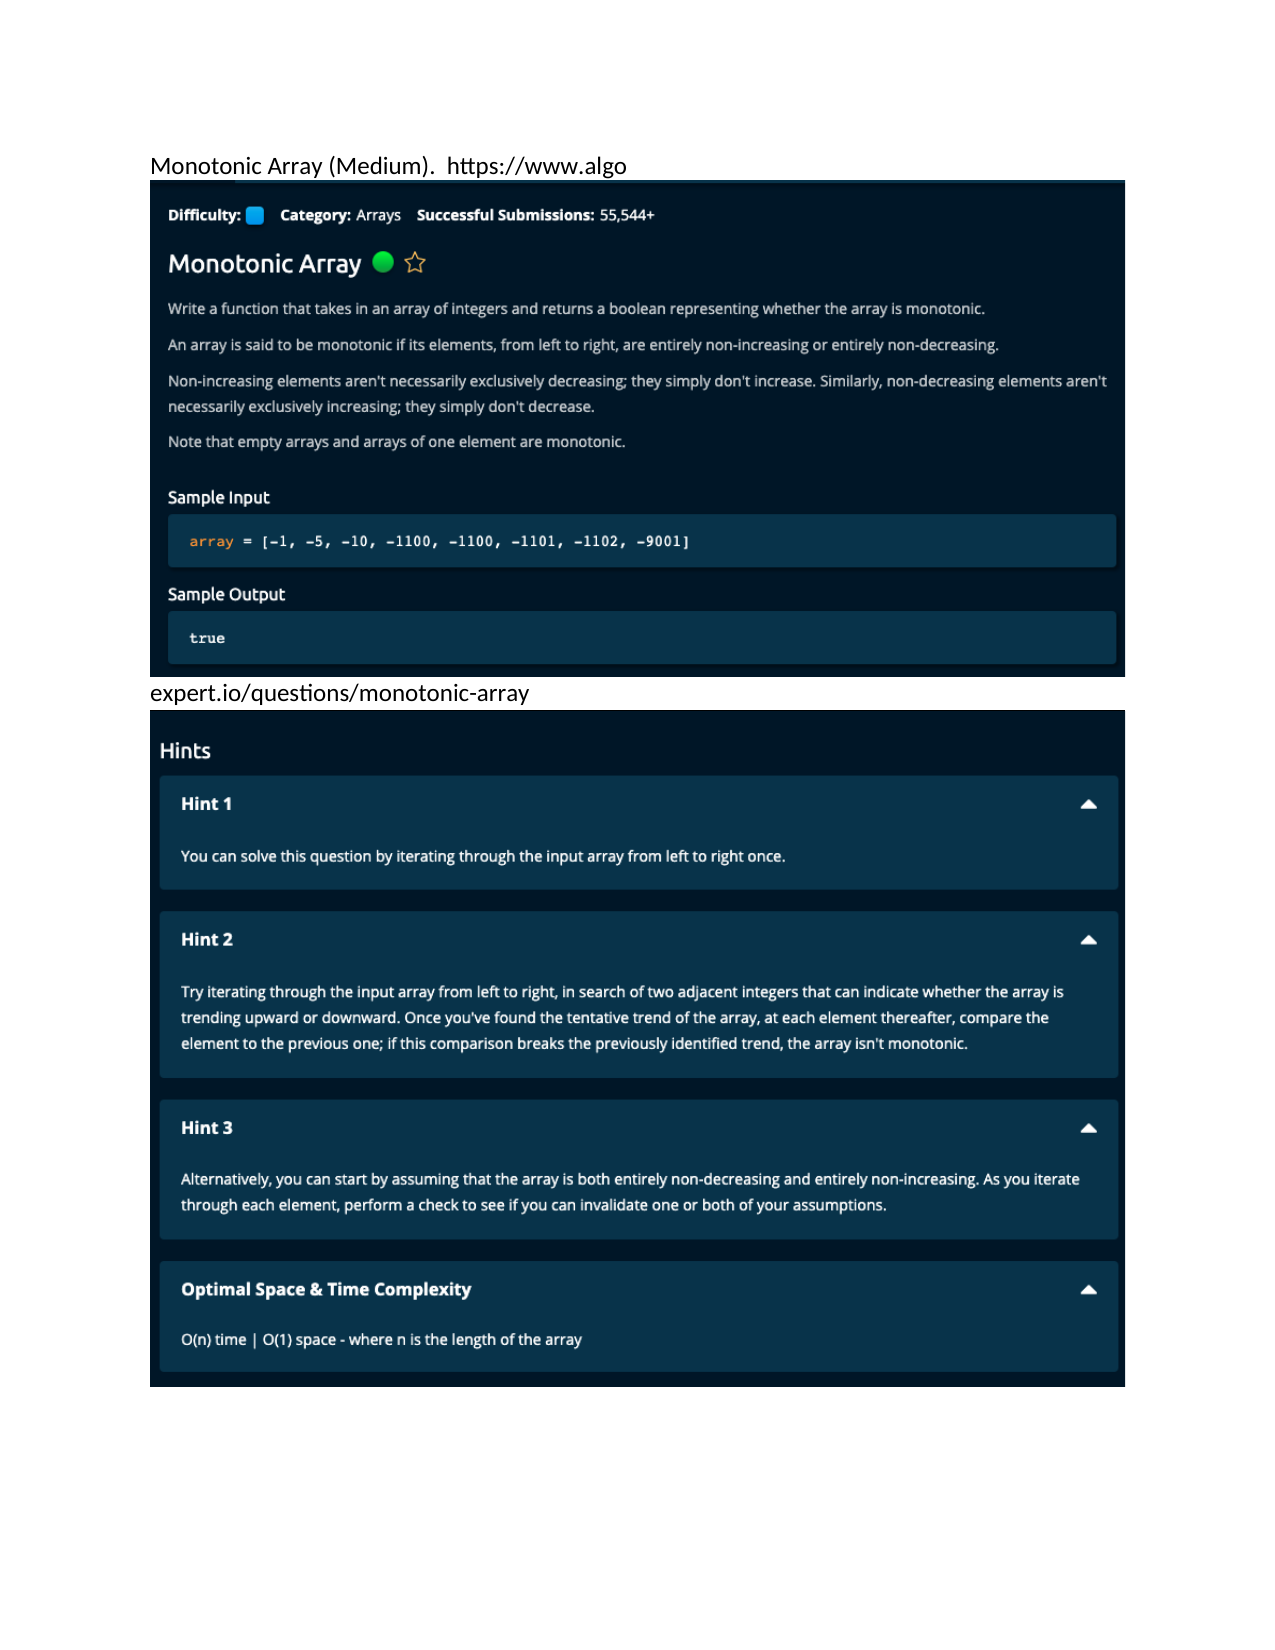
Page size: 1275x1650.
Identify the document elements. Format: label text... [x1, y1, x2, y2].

picture [150, 711, 1125, 1387]
text Monotonic Array (Medium). https://www.algoexpert.io/questions/monotonic-array [150, 677, 1125, 710]
text Monotonic Array (Medium). https://www.algoexpert.io/questions/monotonic-array [150, 150, 1125, 180]
picture [150, 180, 1125, 677]
